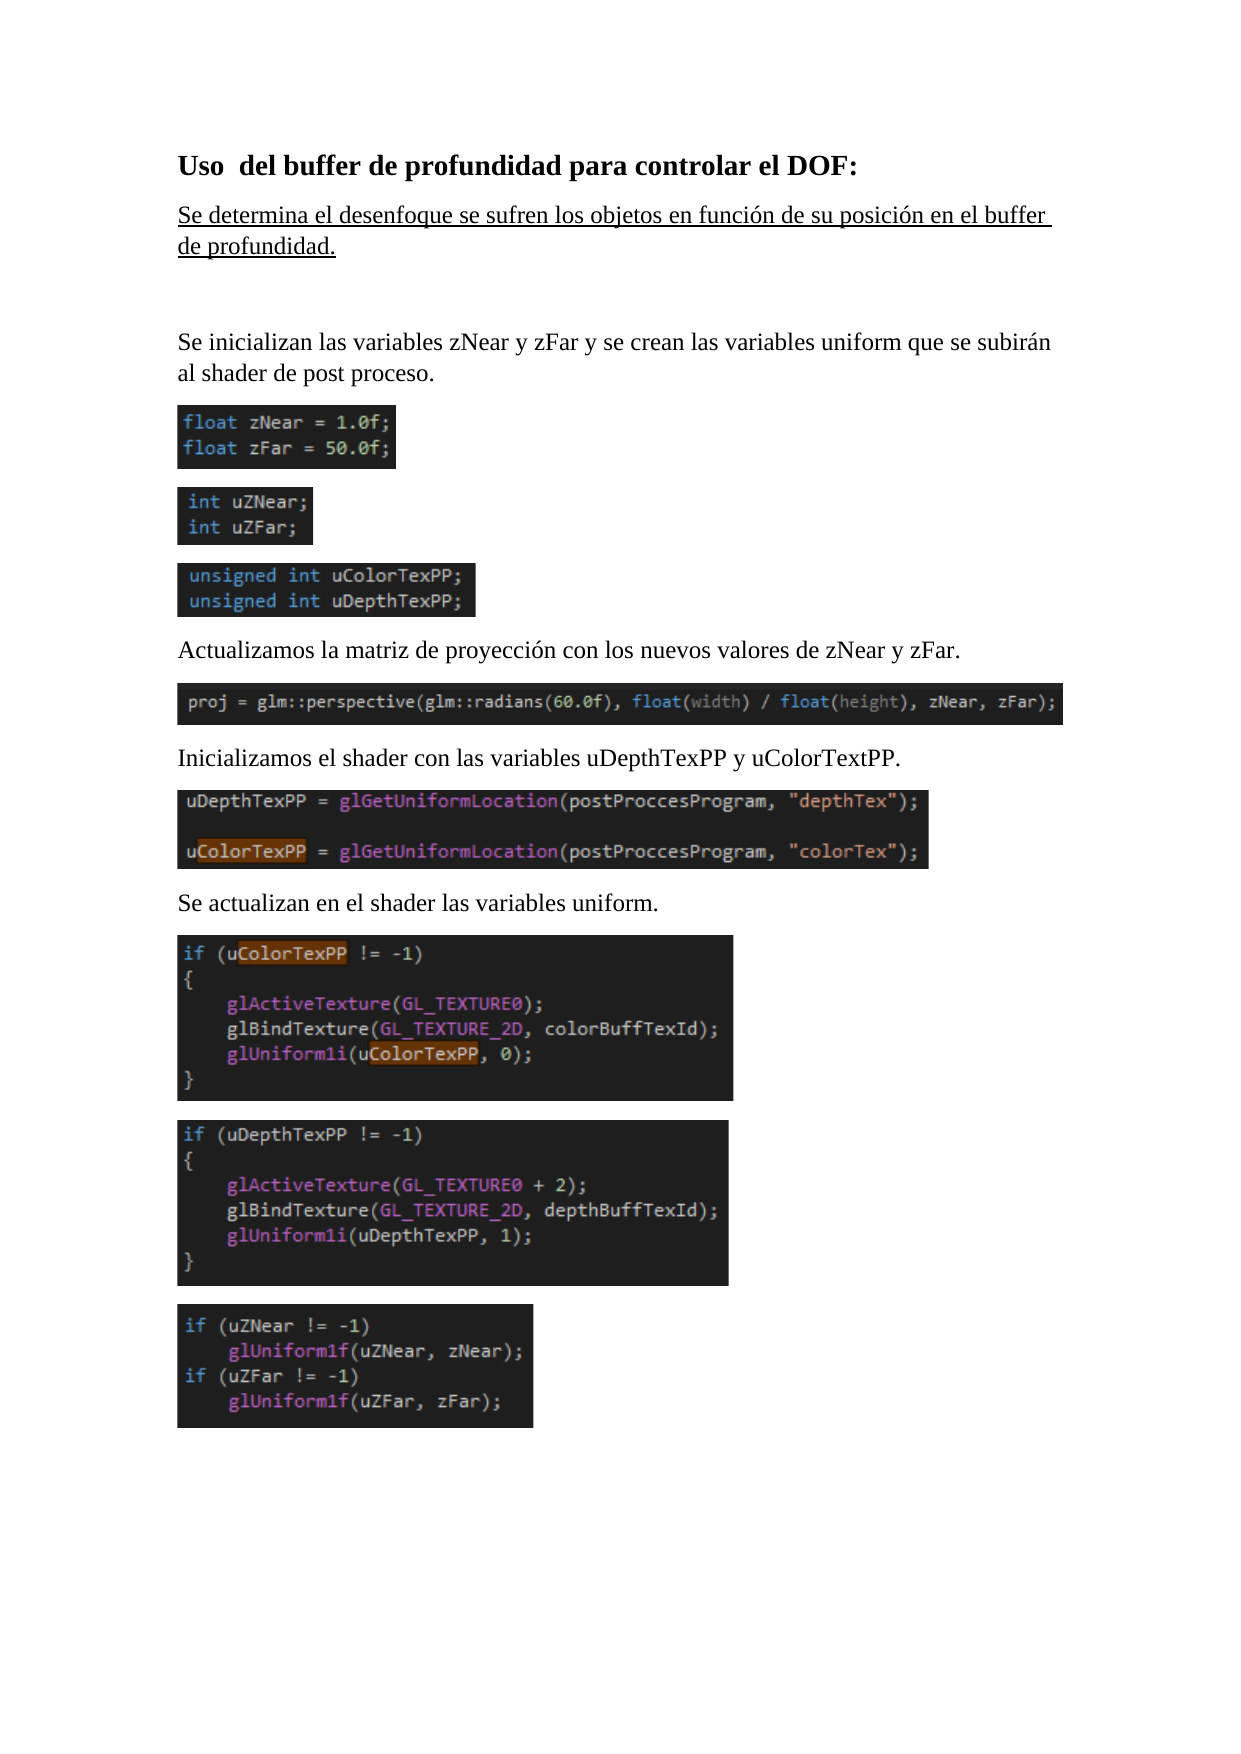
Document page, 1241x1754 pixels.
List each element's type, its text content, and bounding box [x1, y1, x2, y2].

text Actualizamos la matriz de proyección con los nuevos valores de zNear y zFar. [177, 636, 1063, 664]
picture [177, 487, 314, 545]
picture [177, 1304, 534, 1428]
text Se determina el desenfoque se sufren los objetos en función de su posición en el buffer de profundidad. [177, 200, 1063, 260]
text Se inicializan las variables zNear y zFar y se crean las variables uniform que se subirán al shader de post proceso. [177, 327, 1063, 387]
text Inicializamos el shader con las variables uDepthTexPP y uColorTextPP. [177, 743, 1063, 772]
picture [177, 563, 476, 617]
text Se actualizan en el shader las variables uniform. [177, 888, 1063, 916]
text Uso del buffer de profundidad para controlar el DOF: [177, 148, 1063, 181]
picture [177, 405, 396, 469]
picture [177, 790, 929, 869]
picture [177, 935, 734, 1101]
picture [177, 1120, 729, 1286]
picture [177, 683, 1063, 725]
